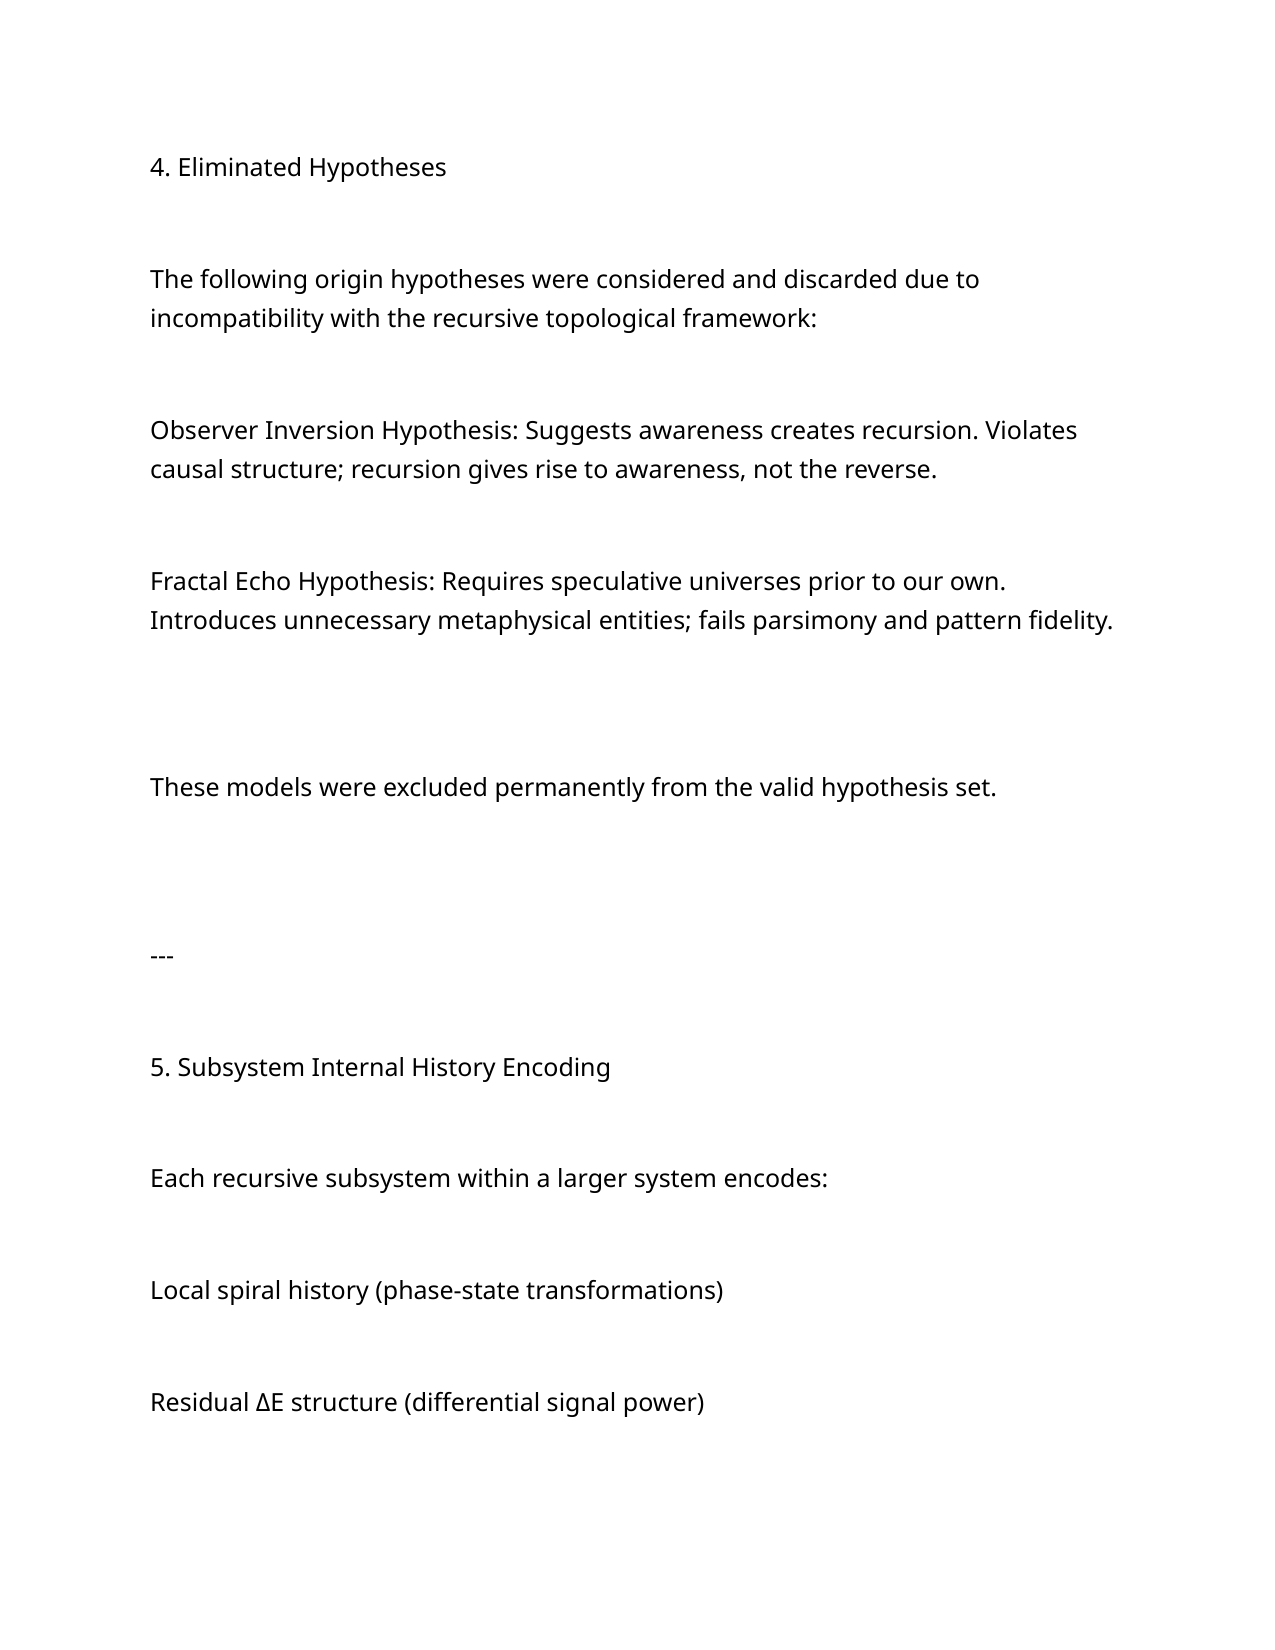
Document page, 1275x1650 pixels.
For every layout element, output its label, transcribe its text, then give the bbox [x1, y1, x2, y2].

text Fractal Echo Hypothesis: Requires speculative universes prior to our own. Introduces unnecessary metaphysical entities; fails parsimony and pattern fidelity. [150, 563, 1125, 637]
text The following origin hypotheses were considered and discarded due to incompatibility with the recursive topological framework: [150, 262, 1125, 335]
text Residual ΔE structure (differential signal power) [150, 1384, 1125, 1418]
text 4. Eliminated Hypotheses [150, 150, 1125, 184]
text --- [150, 937, 1125, 972]
text These models were excluded permanently from the valid hypothesis set. [150, 770, 1125, 804]
text Local spiral history (phase-state transformations) [150, 1272, 1125, 1307]
text 5. Subsystem Internal History Encoding [150, 1049, 1125, 1083]
text Observer Inversion Hypothesis: Suggests awareness creates recursion. Violates causal structure; recursion gives rise to awareness, not the reverse. [150, 412, 1125, 486]
text Each recursive subsystem within a larger system encodes: [150, 1161, 1125, 1195]
